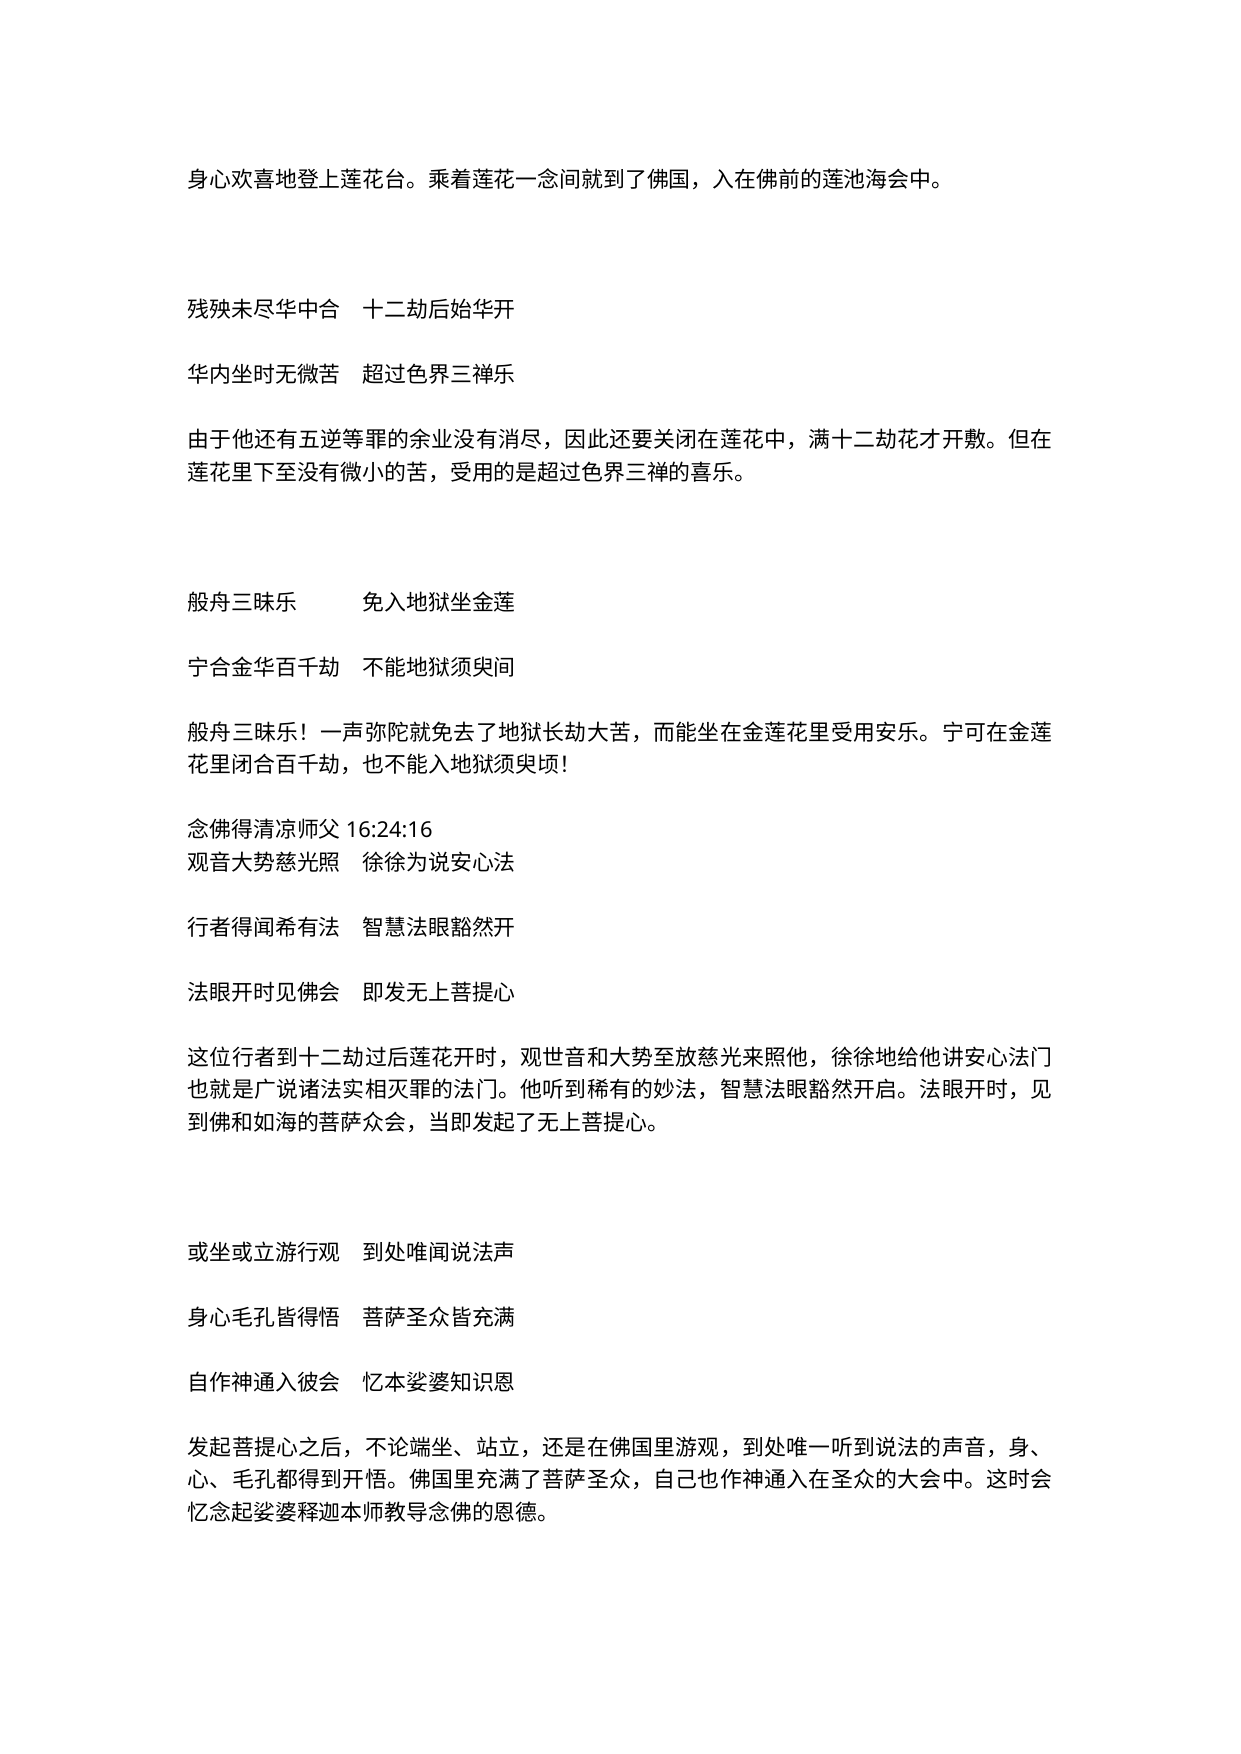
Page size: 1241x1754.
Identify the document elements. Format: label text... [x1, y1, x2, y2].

text 行者得闻希有法 智慧法眼豁然开 [187, 909, 1053, 942]
text 法眼开时见佛会 即发无上菩提心 [187, 974, 1053, 1007]
text 华内坐时无微苦 超过色界三禅乐 [187, 357, 1053, 389]
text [187, 162, 1053, 194]
text 身心毛孔皆得悟 菩萨圣众皆充满 [187, 1299, 1053, 1332]
text 或坐或立游行观 到处唯闻说法声 [187, 1234, 1053, 1267]
text 自作神通入彼会 忆本娑婆知识恩 [187, 1364, 1053, 1397]
text 宁合金华百千劫 不能地狱须臾间 [187, 649, 1053, 682]
text 念佛得清凉师父 16:24:16 [187, 812, 1053, 844]
text 发起菩提心之后，不论端坐、站立，还是在佛国里游观，到处唯一听到说法的声音，身、心、毛孔都得到开悟。佛国里充满了菩萨圣众，自己也作神通入在圣众的大会中。这时会忆念起娑婆释迦本师教导念佛的恩德。 [187, 1429, 1053, 1527]
text 般舟三昧乐！一声弥陀就免去了地狱长劫大苦，而能坐在金莲花里受用安乐。宁可在金莲花里闭合百千劫，也不能入地狱须臾顷！ [187, 714, 1053, 779]
text 由于他还有五逆等罪的余业没有消尽，因此还要关闭在莲花中，满十二劫花才开敷。但在莲花里下至没有微小的苦，受用的是超过色界三禅的喜乐。 [187, 422, 1053, 487]
text 观音大势慈光照 徐徐为说安心法 [187, 844, 1053, 877]
text 这位行者到十二劫过后莲花开时，观世音和大势至放慈光来照他，徐徐地给他讲安心法门，也就是广说诸法实相灭罪的法门。他听到稀有的妙法，智慧法眼豁然开启。法眼开时，见到佛和如海的菩萨众会，当即发起了无上菩提心。 [187, 1039, 1053, 1137]
text 般舟三昧乐 免入地狱坐金莲 [187, 584, 1053, 617]
text 残殃未尽华中合 十二劫后始华开 [187, 292, 1053, 324]
